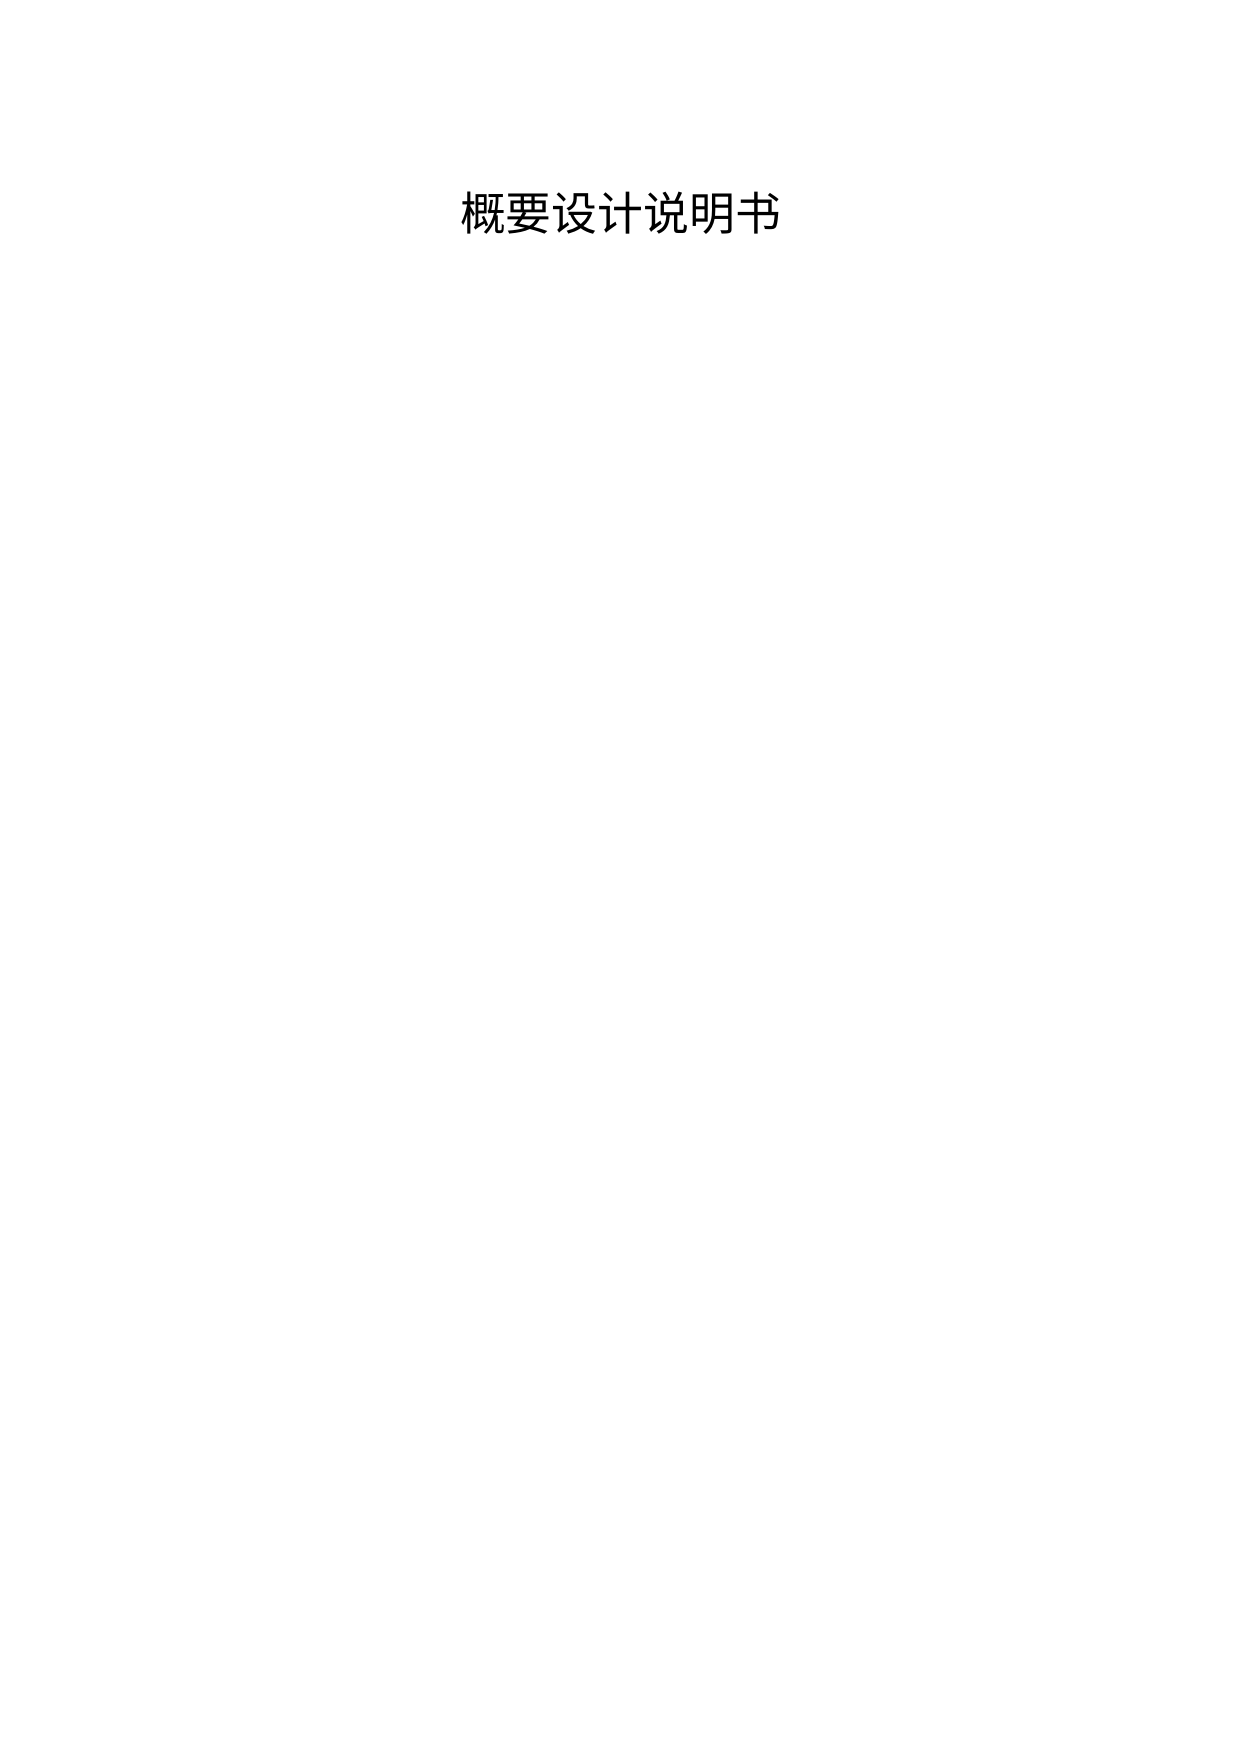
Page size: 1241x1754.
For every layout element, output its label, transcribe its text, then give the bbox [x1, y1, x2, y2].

text 概要设计说明书 [187, 162, 1053, 259]
